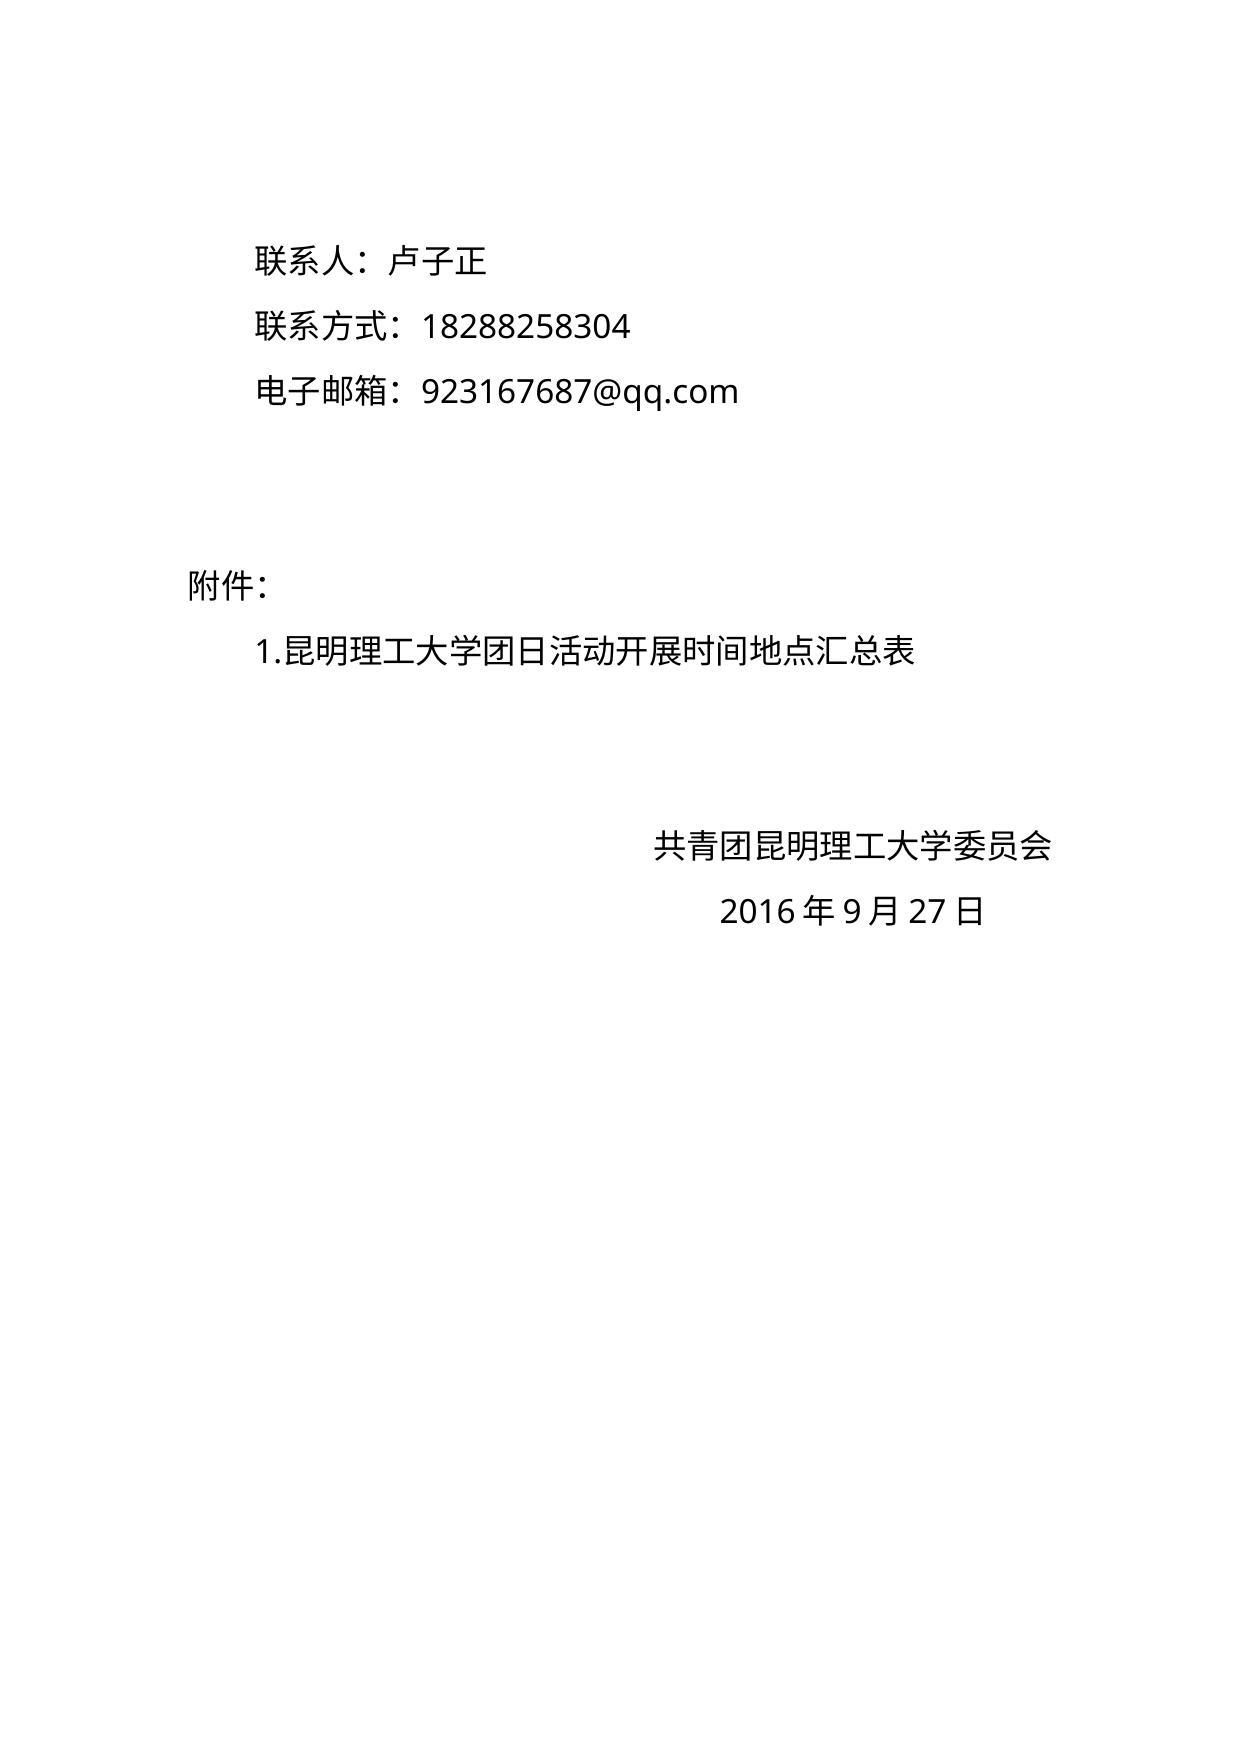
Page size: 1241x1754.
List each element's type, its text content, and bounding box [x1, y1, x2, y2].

text 1.昆明理工大学团日活动开展时间地点汇总表 [187, 617, 1053, 682]
text 联系人：卢子正 [187, 227, 1053, 292]
text 附件： [187, 552, 1053, 617]
text 2016年9月27日 [187, 877, 986, 942]
text 联系方式：18288258304 [187, 292, 1053, 357]
text 共青团昆明理工大学委员会 [187, 812, 1053, 877]
text 电子邮箱：923167687@qq.com [187, 357, 1053, 422]
